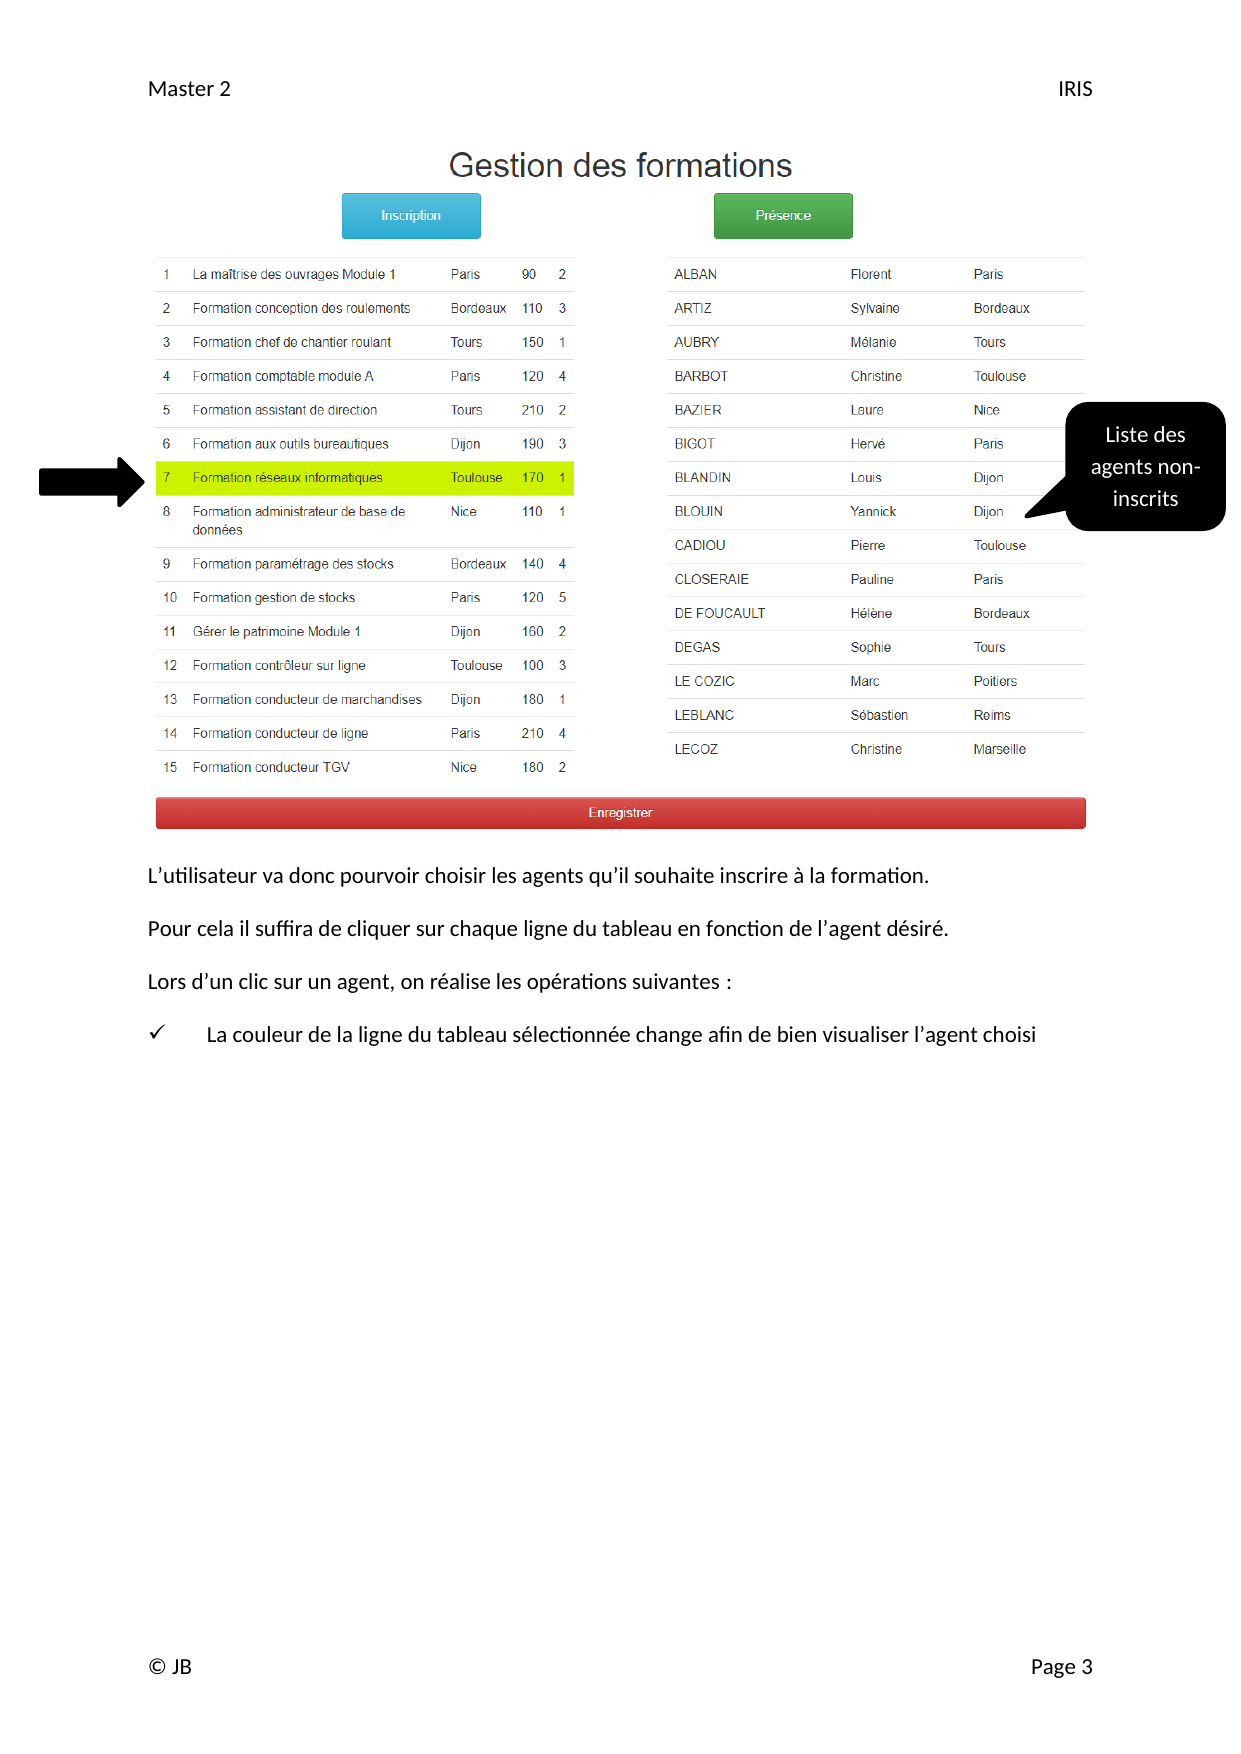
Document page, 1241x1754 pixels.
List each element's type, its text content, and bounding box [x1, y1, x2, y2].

list La couleur de la ligne du tableau sélectionnée change afin de bien visualiser l’agent choisi [148, 1020, 1093, 1048]
text Pour cela il suffira de cliquer sur chaque ligne du tableau en fonction de l’agent désiré. [148, 914, 1093, 942]
text Lors d’un clic sur un agent, on réalise les opérations suivantes : [148, 967, 1093, 995]
text L’utilisateur va donc pourvoir choisir les agents qu’il souhaite inscrire à la formation. [148, 861, 1093, 889]
picture [147, 147, 1093, 836]
